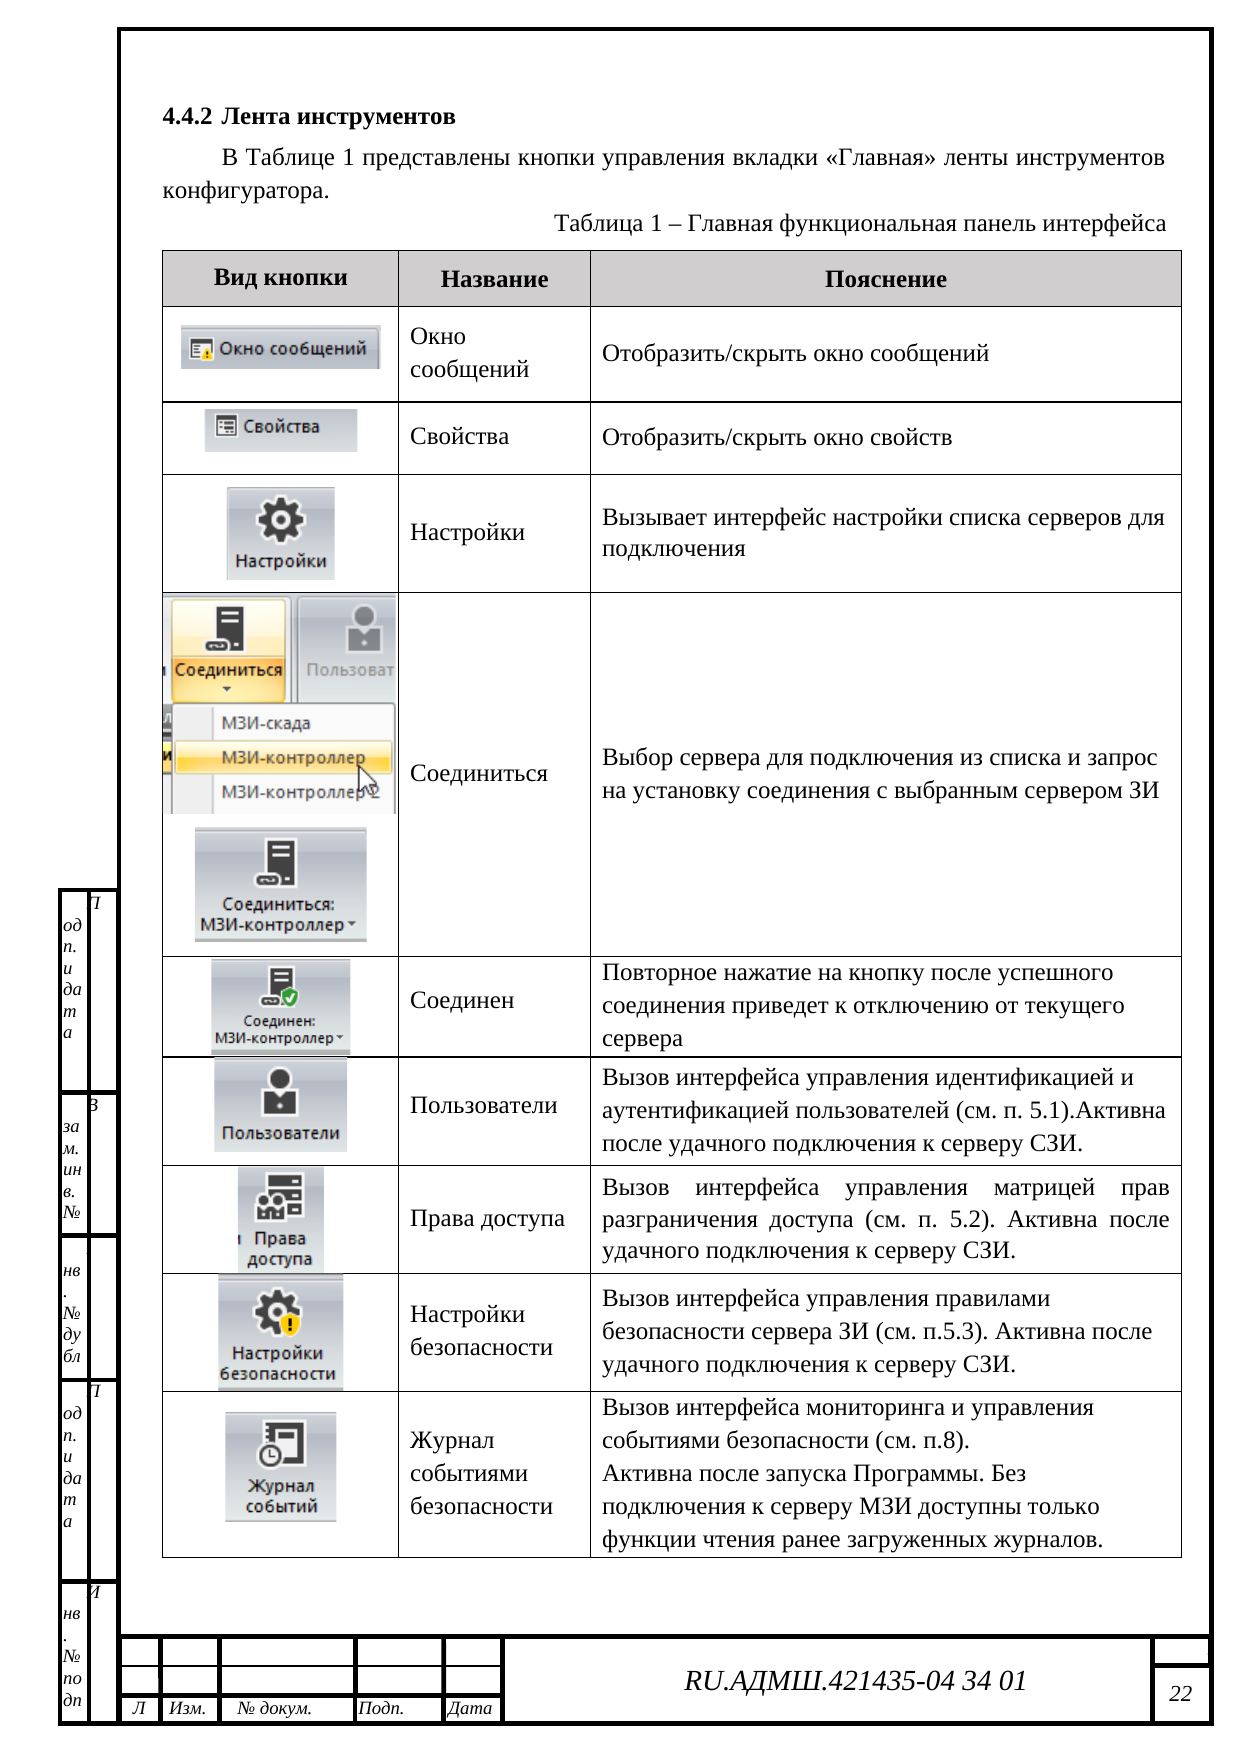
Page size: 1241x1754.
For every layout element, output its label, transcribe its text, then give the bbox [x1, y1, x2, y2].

text Лента инструментов [162, 101, 1166, 130]
text В Таблице 1 представлены кнопки управления вкладки «Главная» ленты инструментов конфигуратора. [162, 142, 1166, 204]
table_cell [163, 1274, 218, 1391]
picture [211, 959, 351, 1055]
picture [180, 325, 381, 369]
table_cell Вызов интерфейса управления правилами безопасности сервера ЗИ (см. п.5.3). Активна после удачного подключения к серверу СЗИ. [591, 1274, 1181, 1391]
text Таблица 1 – Главная функциональная панель интерфейса [162, 208, 1166, 237]
picture [194, 827, 367, 942]
table_cell Повторное нажатие на кнопку после успешного соединения приведет к отключению от текущего сервера [591, 957, 1181, 1056]
table_cell Настройки безопасности [399, 1274, 590, 1391]
picture [214, 1057, 348, 1152]
table_cell Вызов интерфейса управления матрицей прав разграничения доступа (см. п. 5.2). Активна после удачного подключения к серверу СЗИ. [591, 1166, 1181, 1273]
table_cell Отобразить/скрыть окно свойств [591, 403, 1181, 473]
table_cell [163, 403, 398, 473]
table_cell [344, 1274, 398, 1391]
table_cell [163, 1058, 398, 1165]
table_cell Соединен [399, 957, 590, 1056]
table_cell [163, 1166, 237, 1273]
table_cell Пользователи [399, 1058, 590, 1165]
table_cell Отобразить/скрыть окно сообщений [591, 307, 1181, 401]
table_cell Вызывает интерфейс настройки списка серверов для подключения [591, 475, 1181, 592]
table_cell [324, 1166, 398, 1273]
table_cell Вызов интерфейса мониторинга и управления событиями безопасности (см. п.8). Активна после запуска Программы. Без подключения к серверу МЗИ доступны только функции чтения ранее загруженных журналов. [591, 1392, 1181, 1557]
table_header Пояснение [591, 251, 1181, 306]
table_cell Вызов интерфейса управления идентификацией и аутентификацией пользователей (см. п. 5.1).Активна после удачного подключения к серверу СЗИ. [591, 1058, 1181, 1165]
table_header Название [399, 251, 590, 306]
table_cell Выбор сервера для подключения из списка и запрос на установку соединения с выбранным сервером ЗИ [591, 593, 1181, 956]
picture [226, 487, 335, 580]
picture [225, 1412, 337, 1522]
table_cell [163, 1392, 398, 1557]
table_cell Окно сообщений [399, 307, 590, 401]
table_cell Настройки [399, 475, 590, 592]
picture [218, 1166, 344, 1391]
table_cell [163, 957, 398, 1056]
table_cell [163, 475, 398, 592]
table_cell Журнал событиями безопасности [399, 1392, 590, 1557]
table_header Вид кнопки [163, 251, 398, 306]
picture [162, 593, 396, 814]
table_cell Соединиться [399, 593, 590, 956]
picture [204, 409, 358, 452]
table_cell Свойства [399, 403, 590, 473]
table_cell Права доступа [399, 1166, 590, 1273]
table_cell [163, 593, 398, 956]
table_cell [163, 307, 398, 401]
